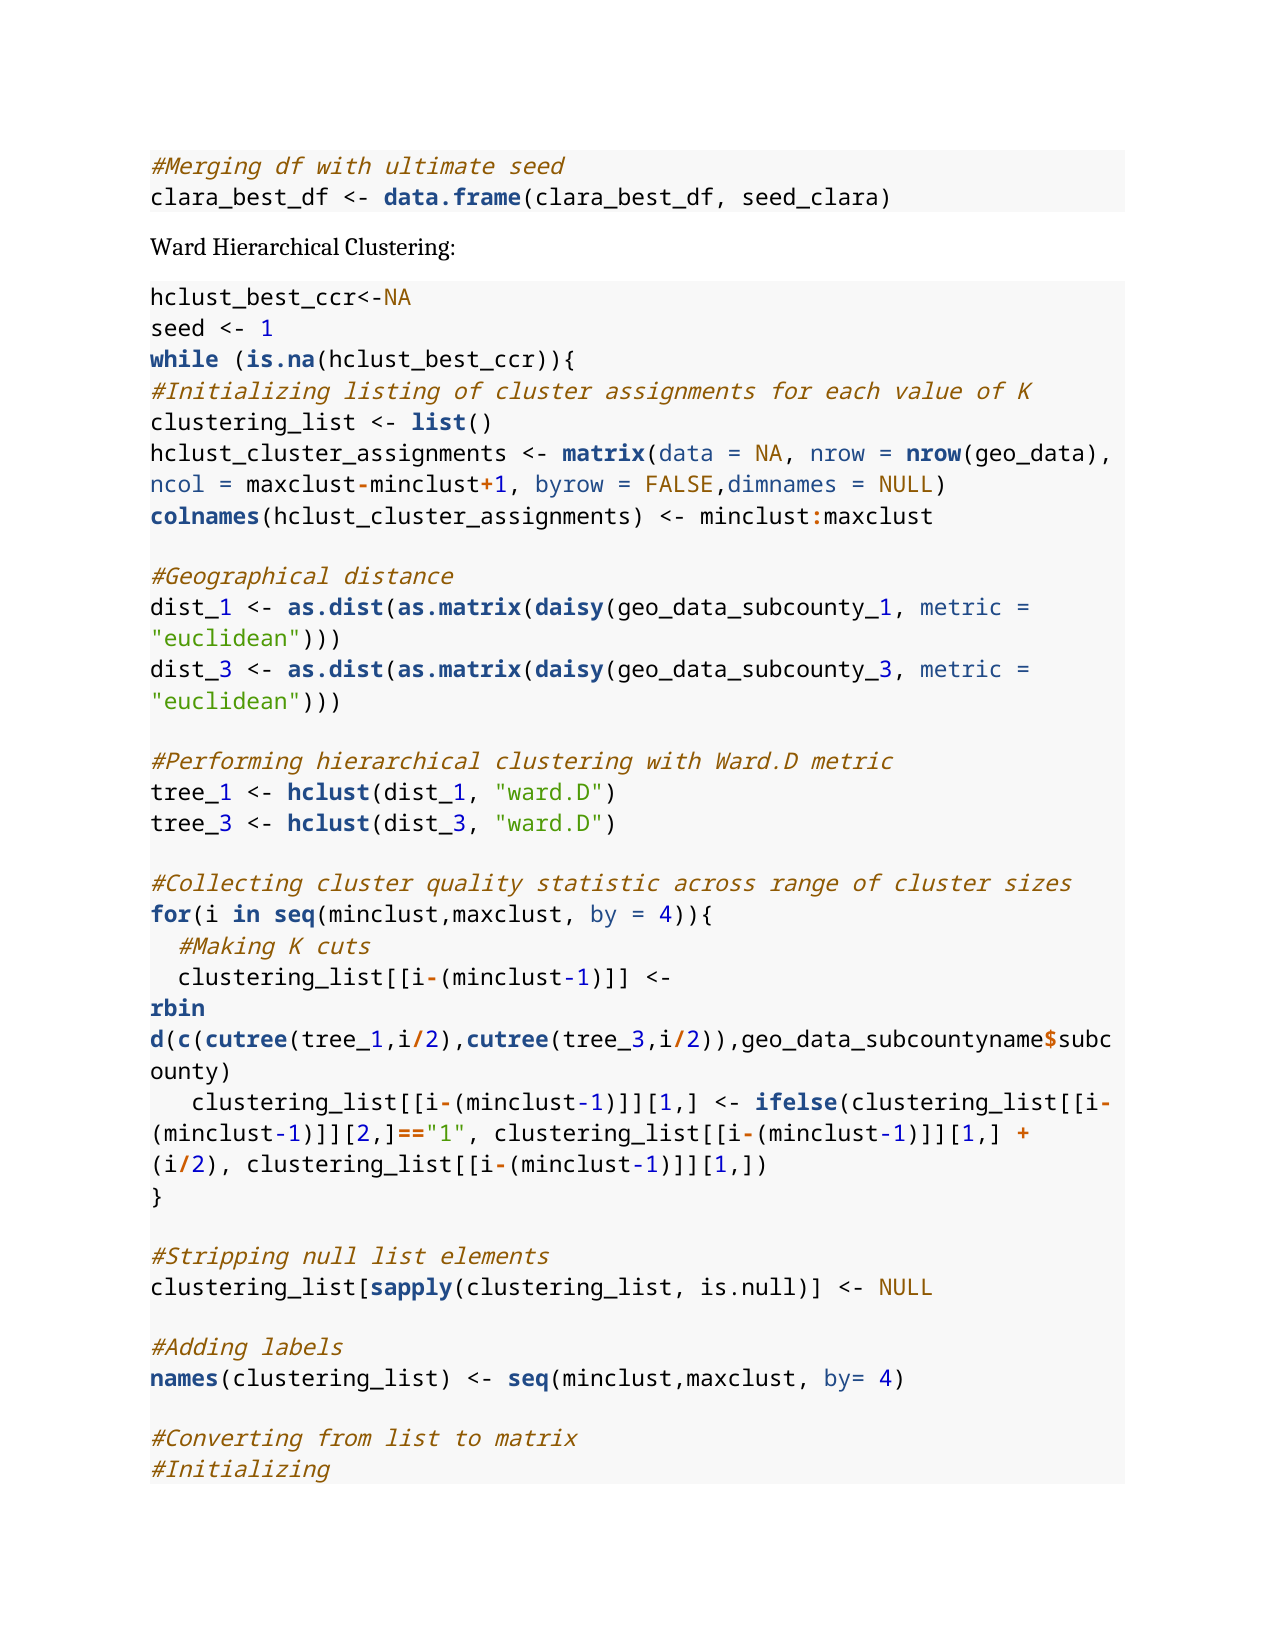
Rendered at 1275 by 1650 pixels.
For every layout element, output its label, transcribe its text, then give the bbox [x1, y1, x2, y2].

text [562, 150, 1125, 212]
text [150, 281, 1125, 1484]
text Ward Hierarchical Clustering: [150, 233, 1125, 262]
